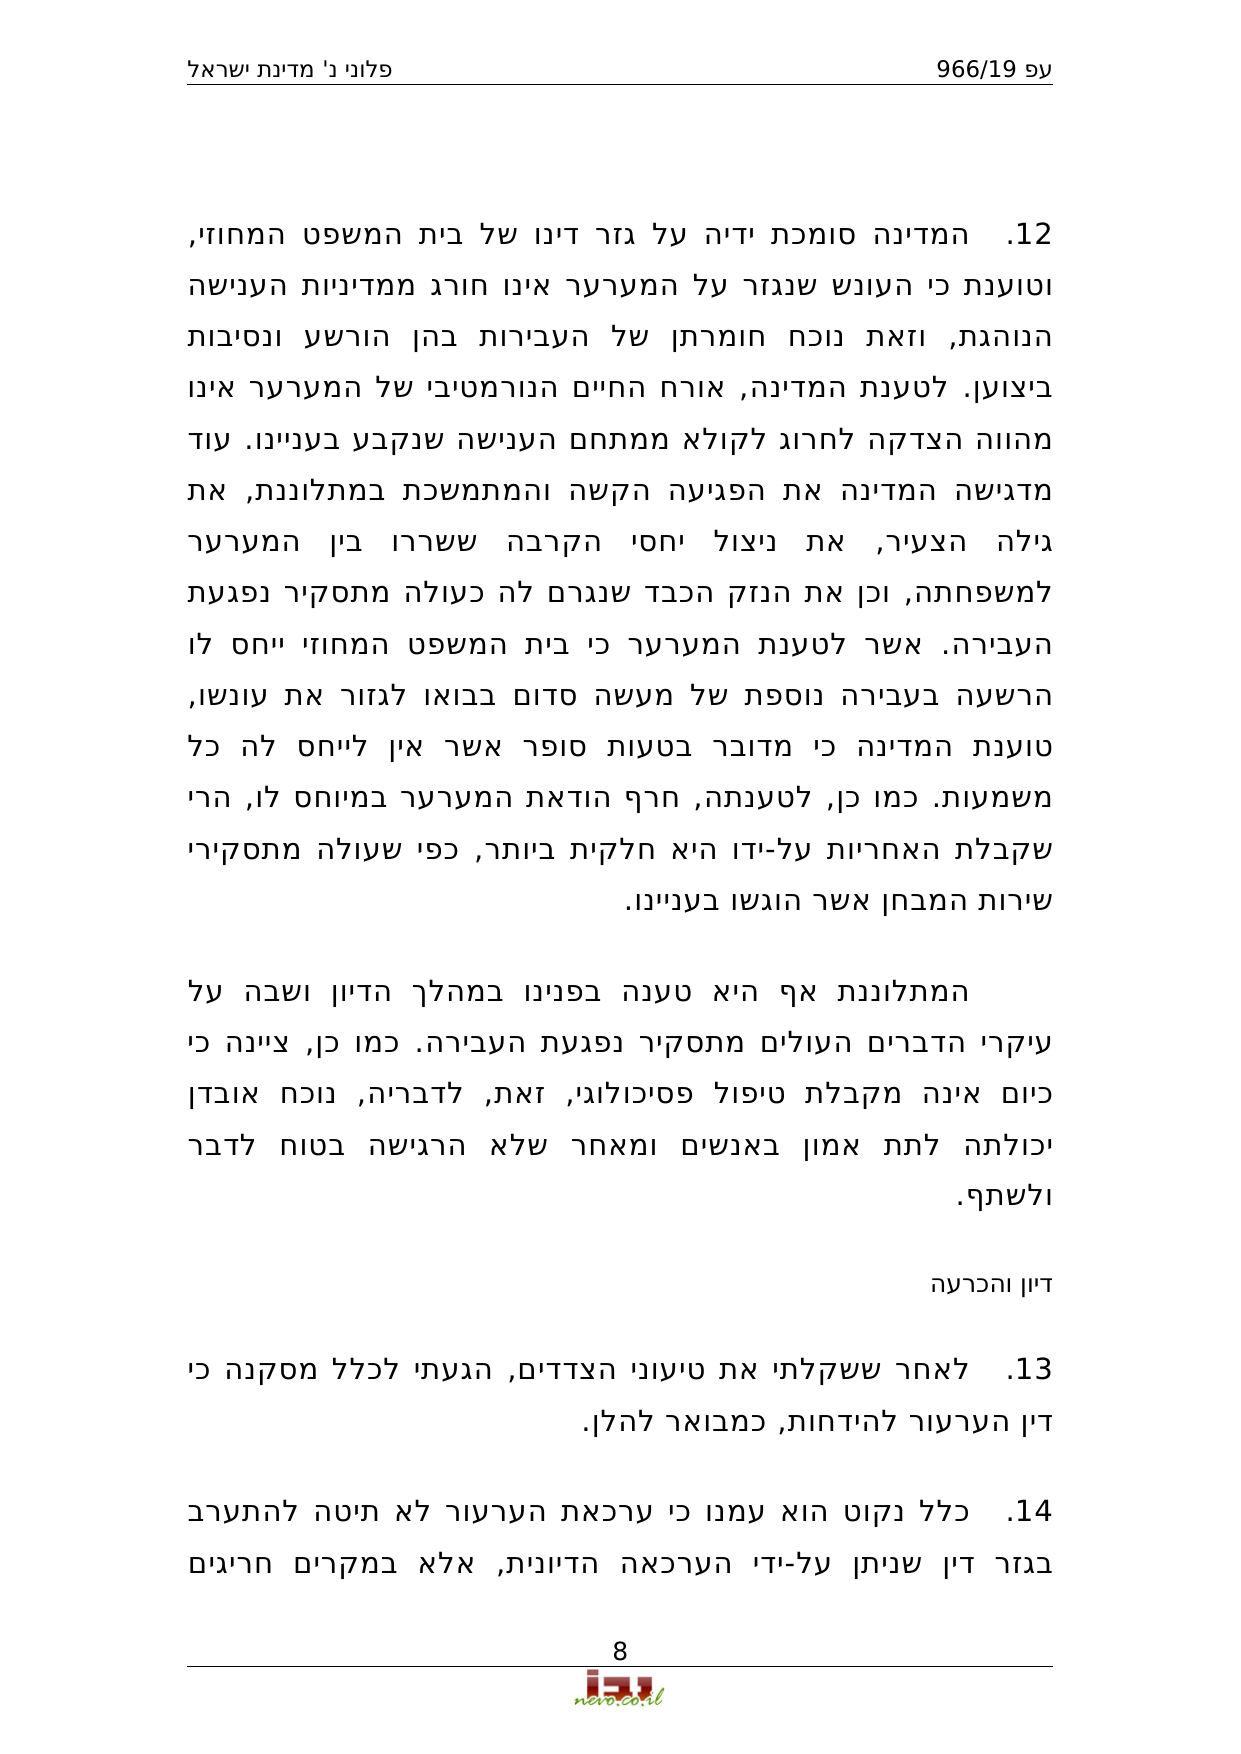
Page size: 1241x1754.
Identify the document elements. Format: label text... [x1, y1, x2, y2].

text 12. המדינה סומכת ידיה על גזר דינו של בית המשפט המחוזי, וטוענת כי העונש שנגזר על המערער אינו חורג ממדיניות הענישה הנוהגת, וזאת נוכח חומרתן של העבירות בהן הורשע ונסיבות ביצוען. לטענת המדינה, אורח החיים הנורמטיבי של המערער אינו מהווה הצדקה לחרוג לקולא ממתחם הענישה שנקבע בעניינו. עוד מדגישה המדינה את הפגיעה הקשה והמתמשכת במתלוננת, את גילה הצעיר, את ניצול יחסי הקרבה ששררו בין המערער למשפחתה, וכן את הנזק הכבד שנגרם לה כעולה מתסקיר נפגעת העבירה. אשר לטענת המערער כי בית המשפט המחוזי ייחס לו הרשעה בעבירה נוספת של מעשה סדום בבואו לגזור את עונשו, טוענת המדינה כי מדובר בטעות סופר אשר אין לייחס לה כל משמעות. כמו כן, לטענתה, חרף הודאת המערער במיוחס לו, הרי שקבלת האחריות על-ידו היא חלקית ביותר, כפי שעולה מתסקירי שירות המבחן אשר הוגשו בעניינו. [187, 217, 1053, 917]
text המתלוננת אף היא טענה בפנינו במהלך הדיון ושבה על עיקרי הדברים העולים מתסקיר נפגעת העבירה. כמו כן, ציינה כי כיום אינה מקבלת טיפול פסיכולוגי, זאת, לדבריה, נוכח אובדן יכולתה לתת אמון באנשים ומאחר שלא הרגישה בטוח לדבר ולשתף. [187, 974, 1053, 1213]
picture [574, 1669, 666, 1707]
text דיון והכרעה [187, 1269, 1053, 1298]
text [187, 1494, 1053, 1580]
text 13. לאחר ששקלתי את טיעוני הצדדים, הגעתי לכלל מסקנה כי דין הערעור להידחות, כמבואר להלן. [187, 1352, 1053, 1438]
